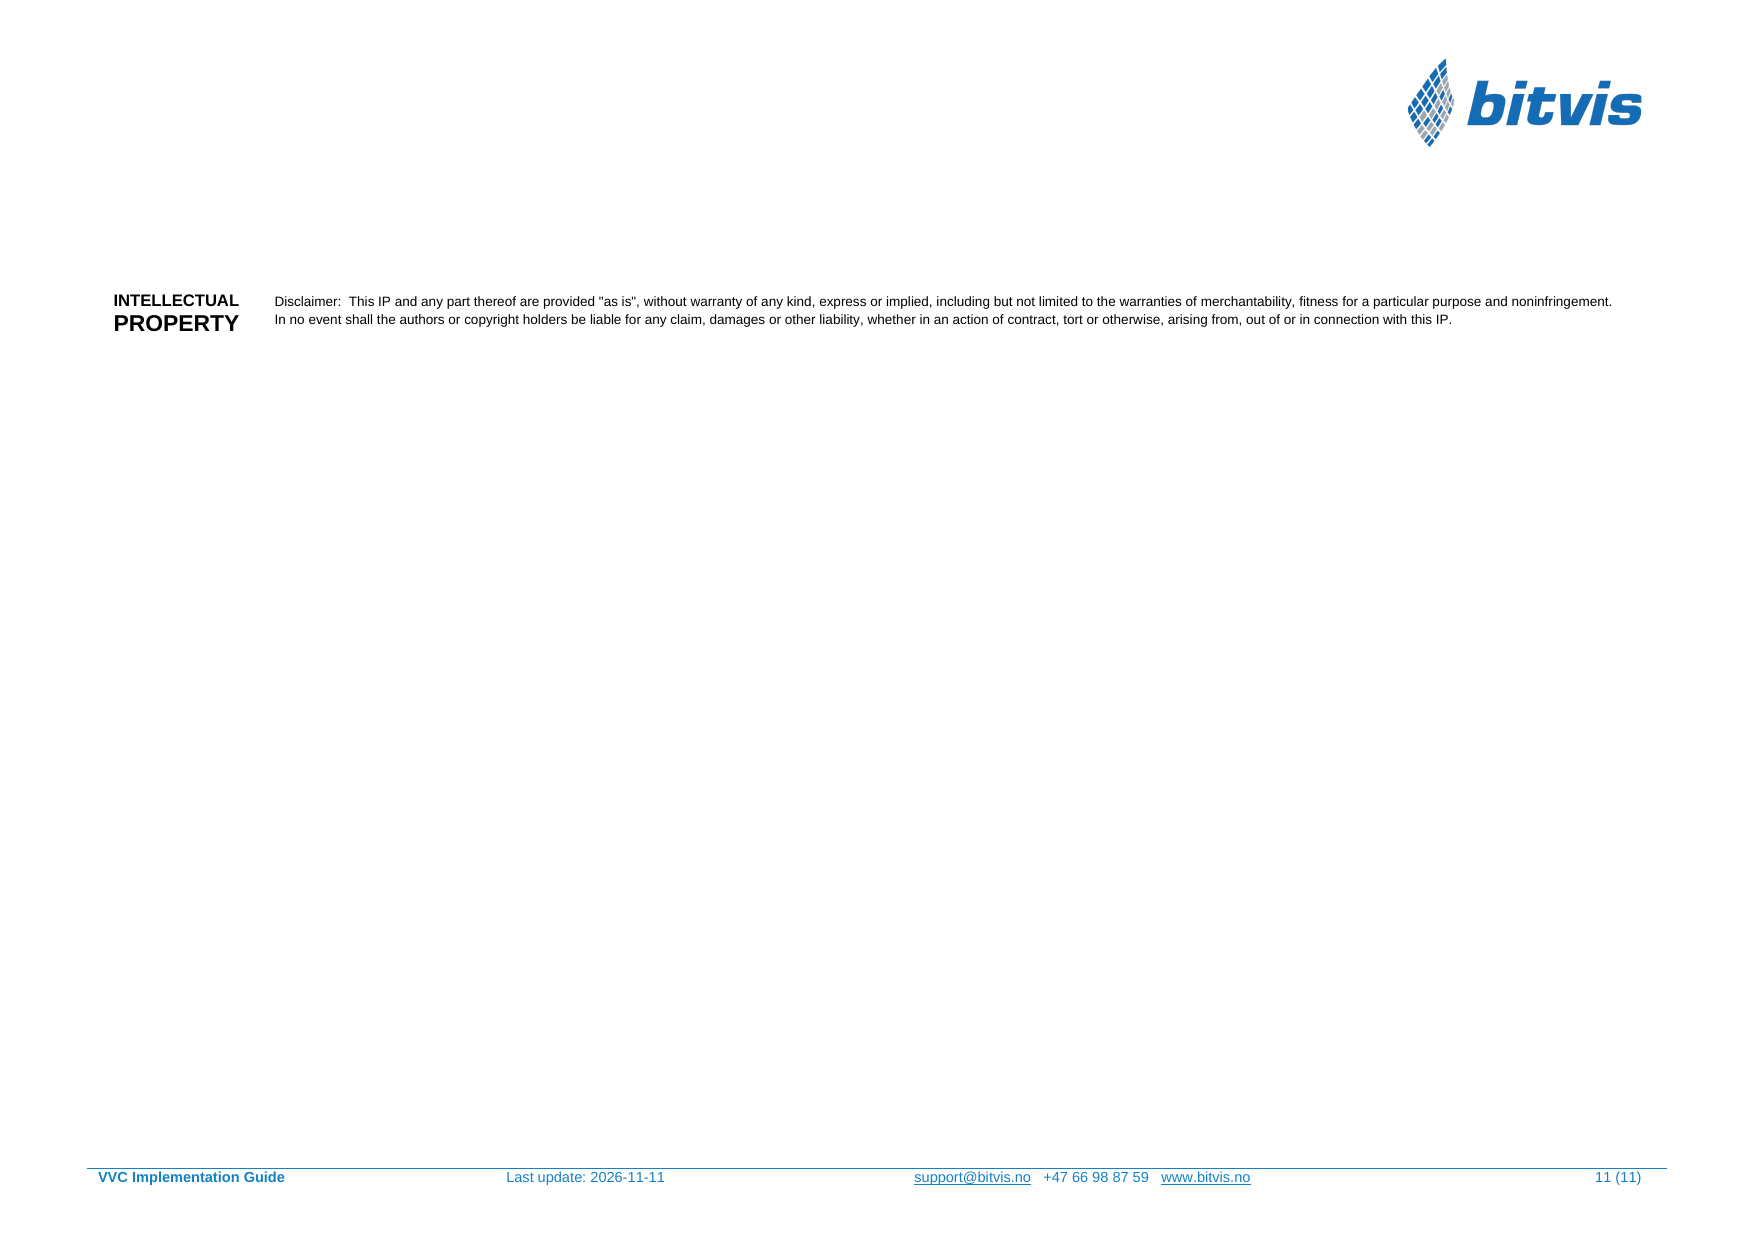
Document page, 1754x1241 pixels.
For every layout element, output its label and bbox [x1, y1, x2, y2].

picture [1407, 59, 1642, 147]
